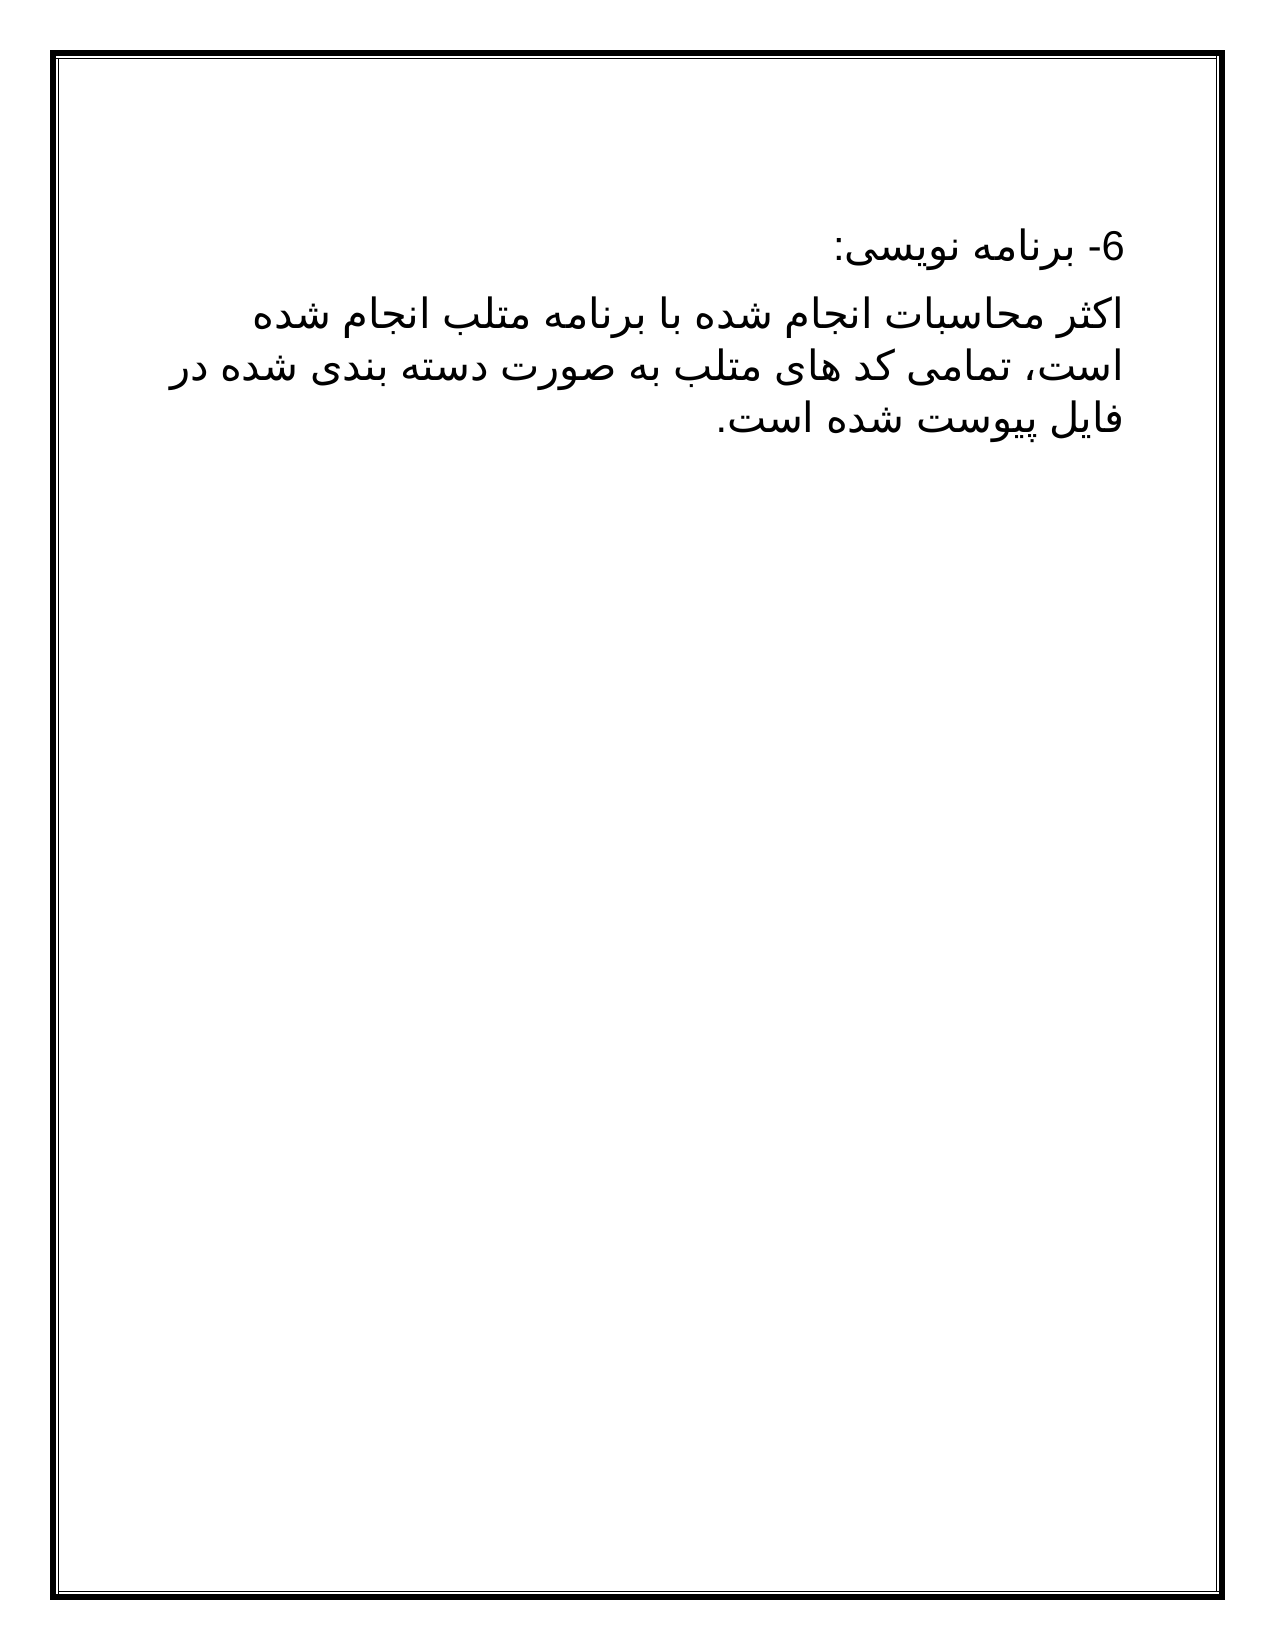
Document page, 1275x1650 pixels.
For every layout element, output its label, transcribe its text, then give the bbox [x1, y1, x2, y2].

text 6- برنامه نویسی: [150, 222, 1125, 269]
text اکثر محاسبات انجام شده با برنامه متلب انجام شده است، تمامی کد های متلب به صورت دسته بندی شده در فایل پیوست شده است. [150, 290, 1125, 441]
